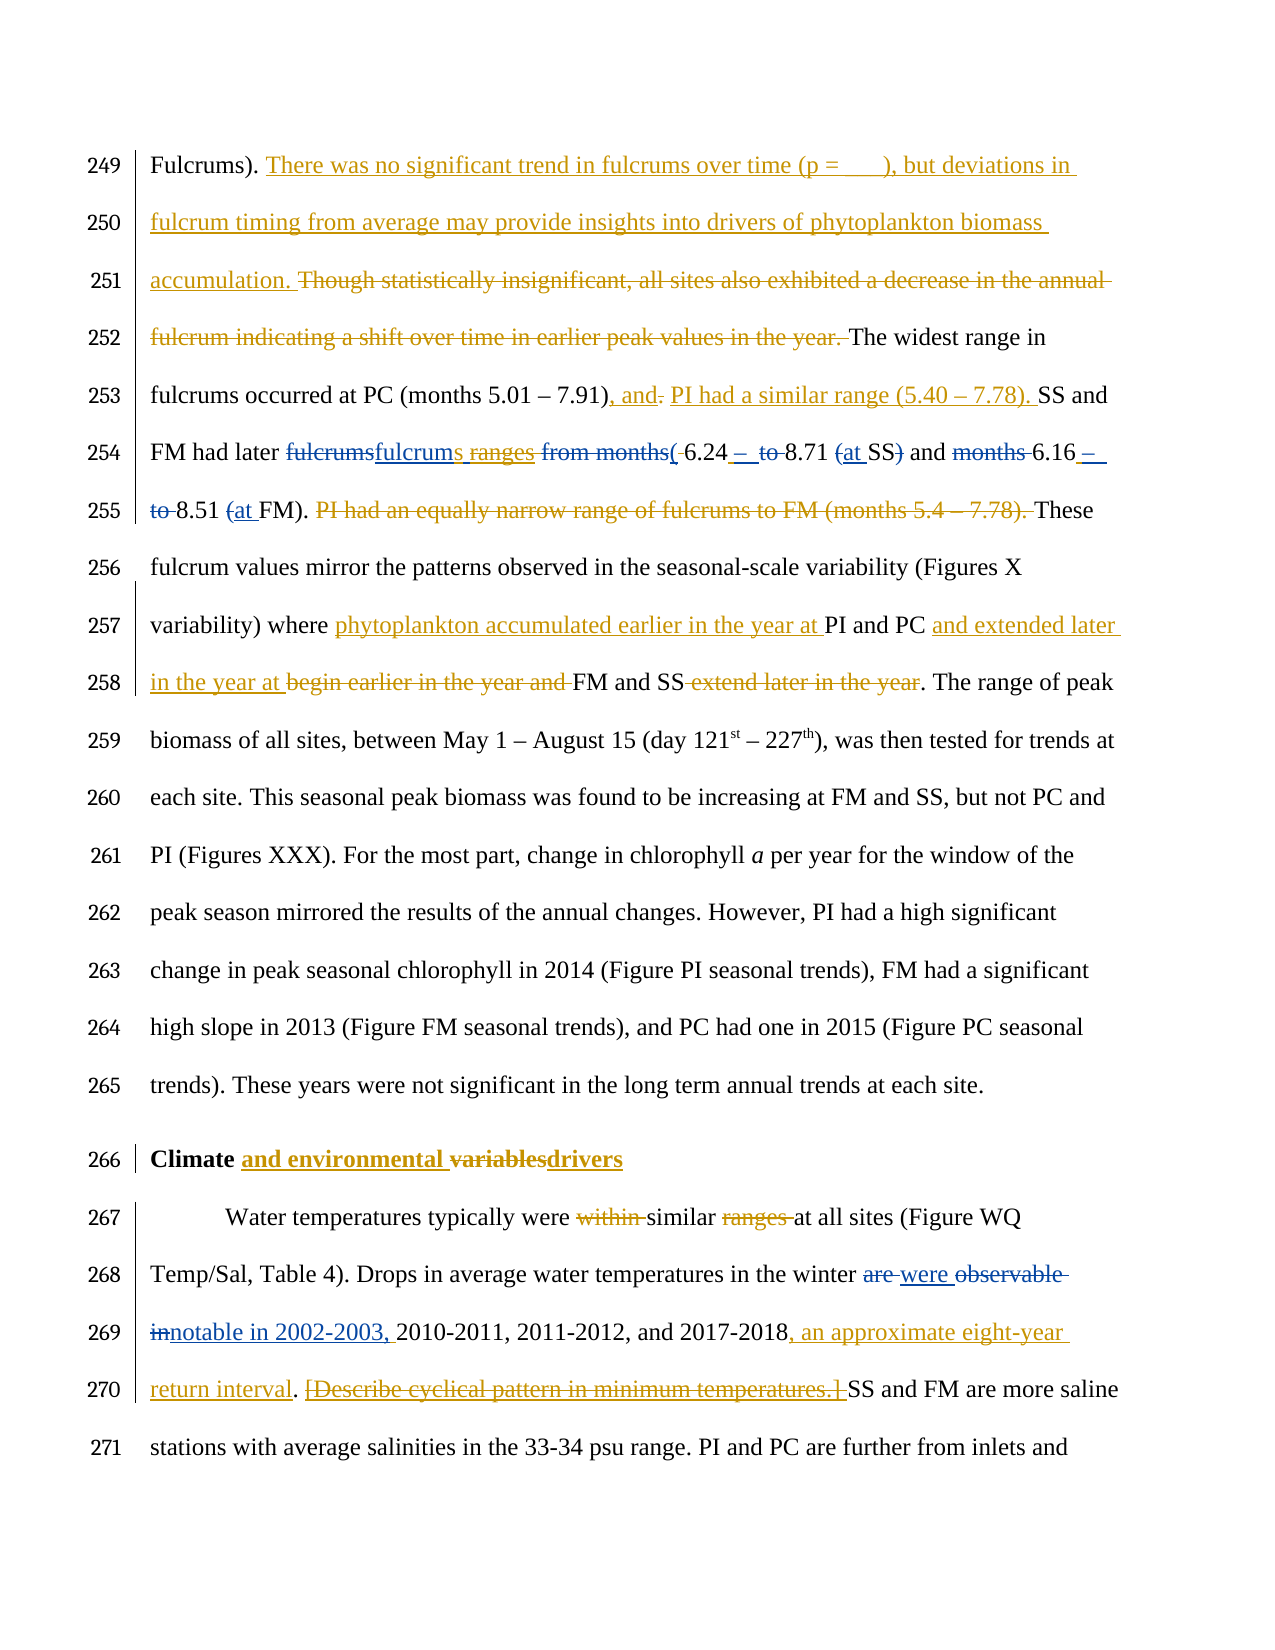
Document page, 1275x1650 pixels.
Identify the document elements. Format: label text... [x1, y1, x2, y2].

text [150, 1202, 1125, 1460]
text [150, 150, 1125, 1099]
subtitle Climate [150, 1144, 1125, 1173]
